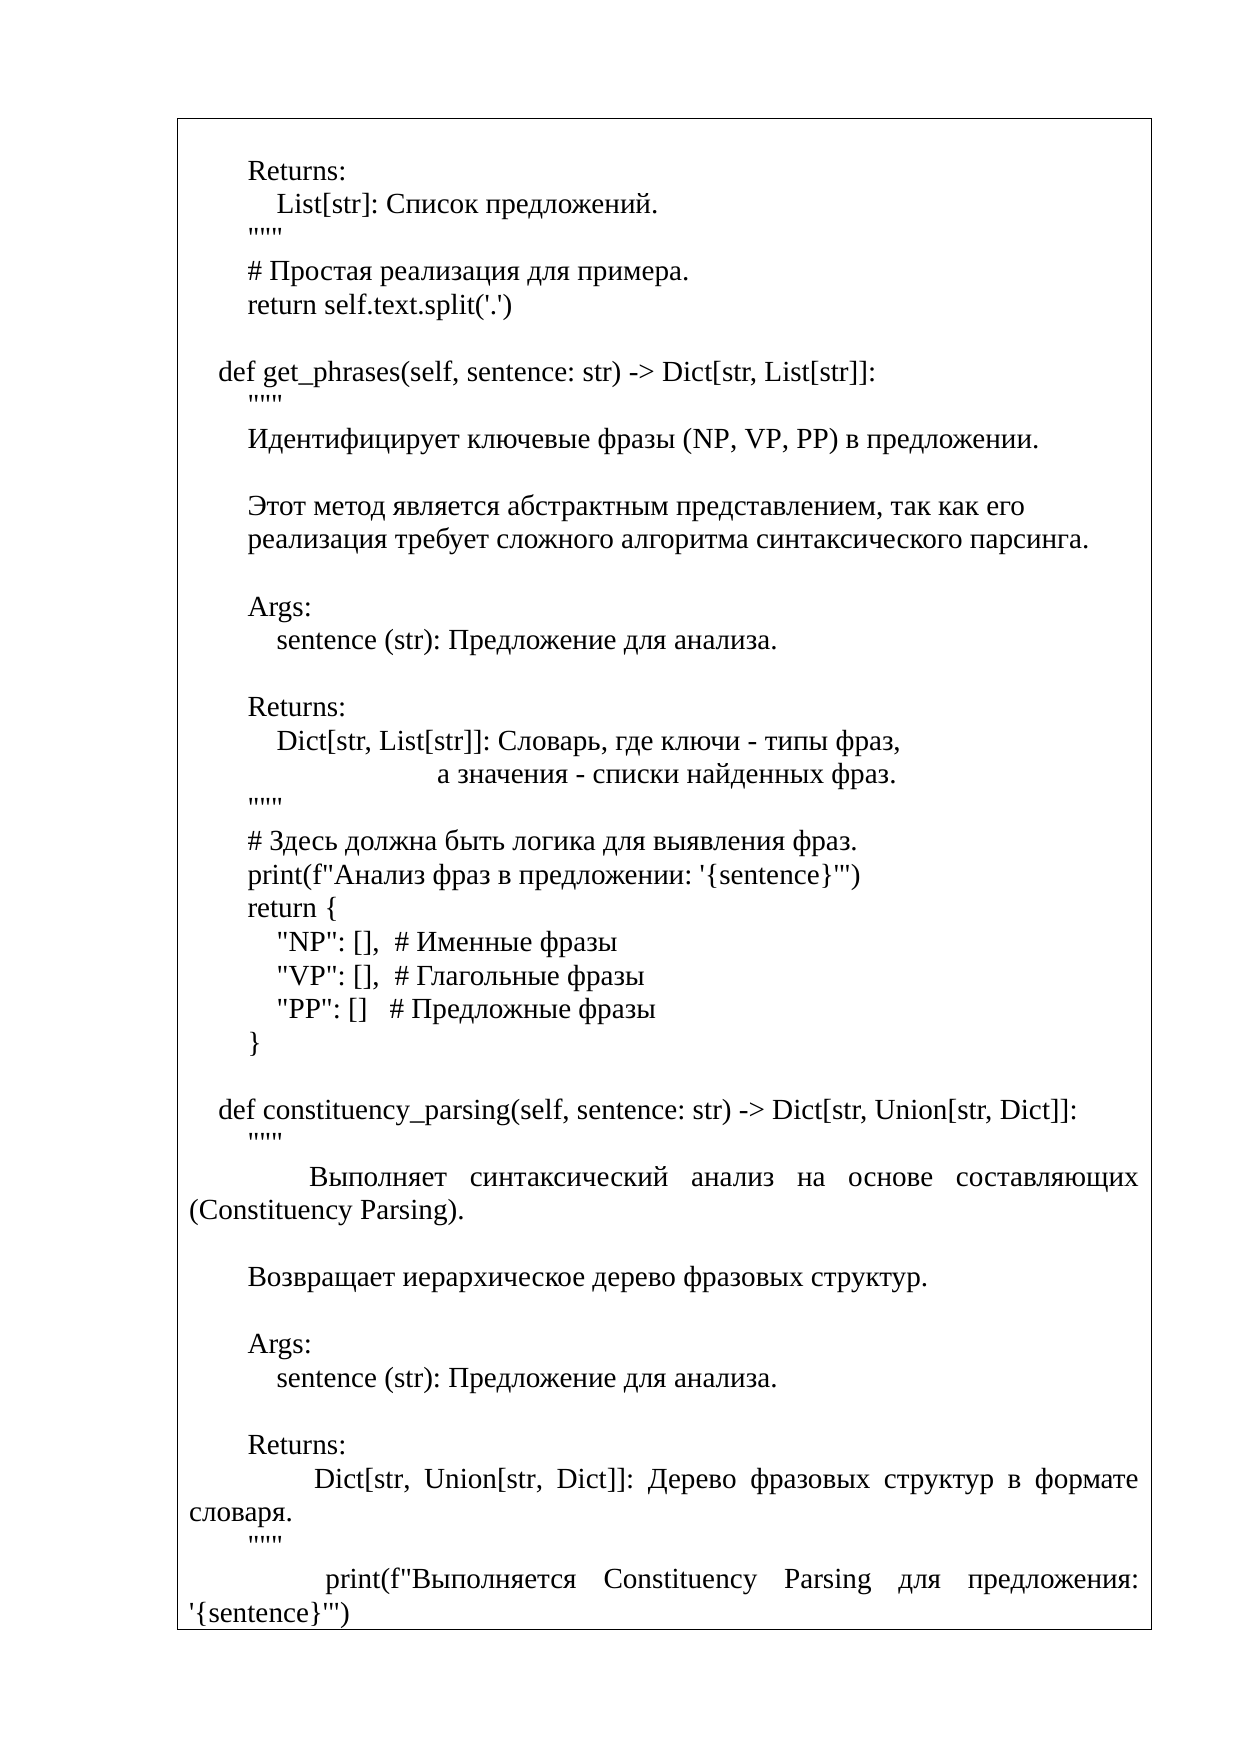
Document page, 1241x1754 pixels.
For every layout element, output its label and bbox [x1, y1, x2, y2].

table_header [178, 119, 1151, 1628]
